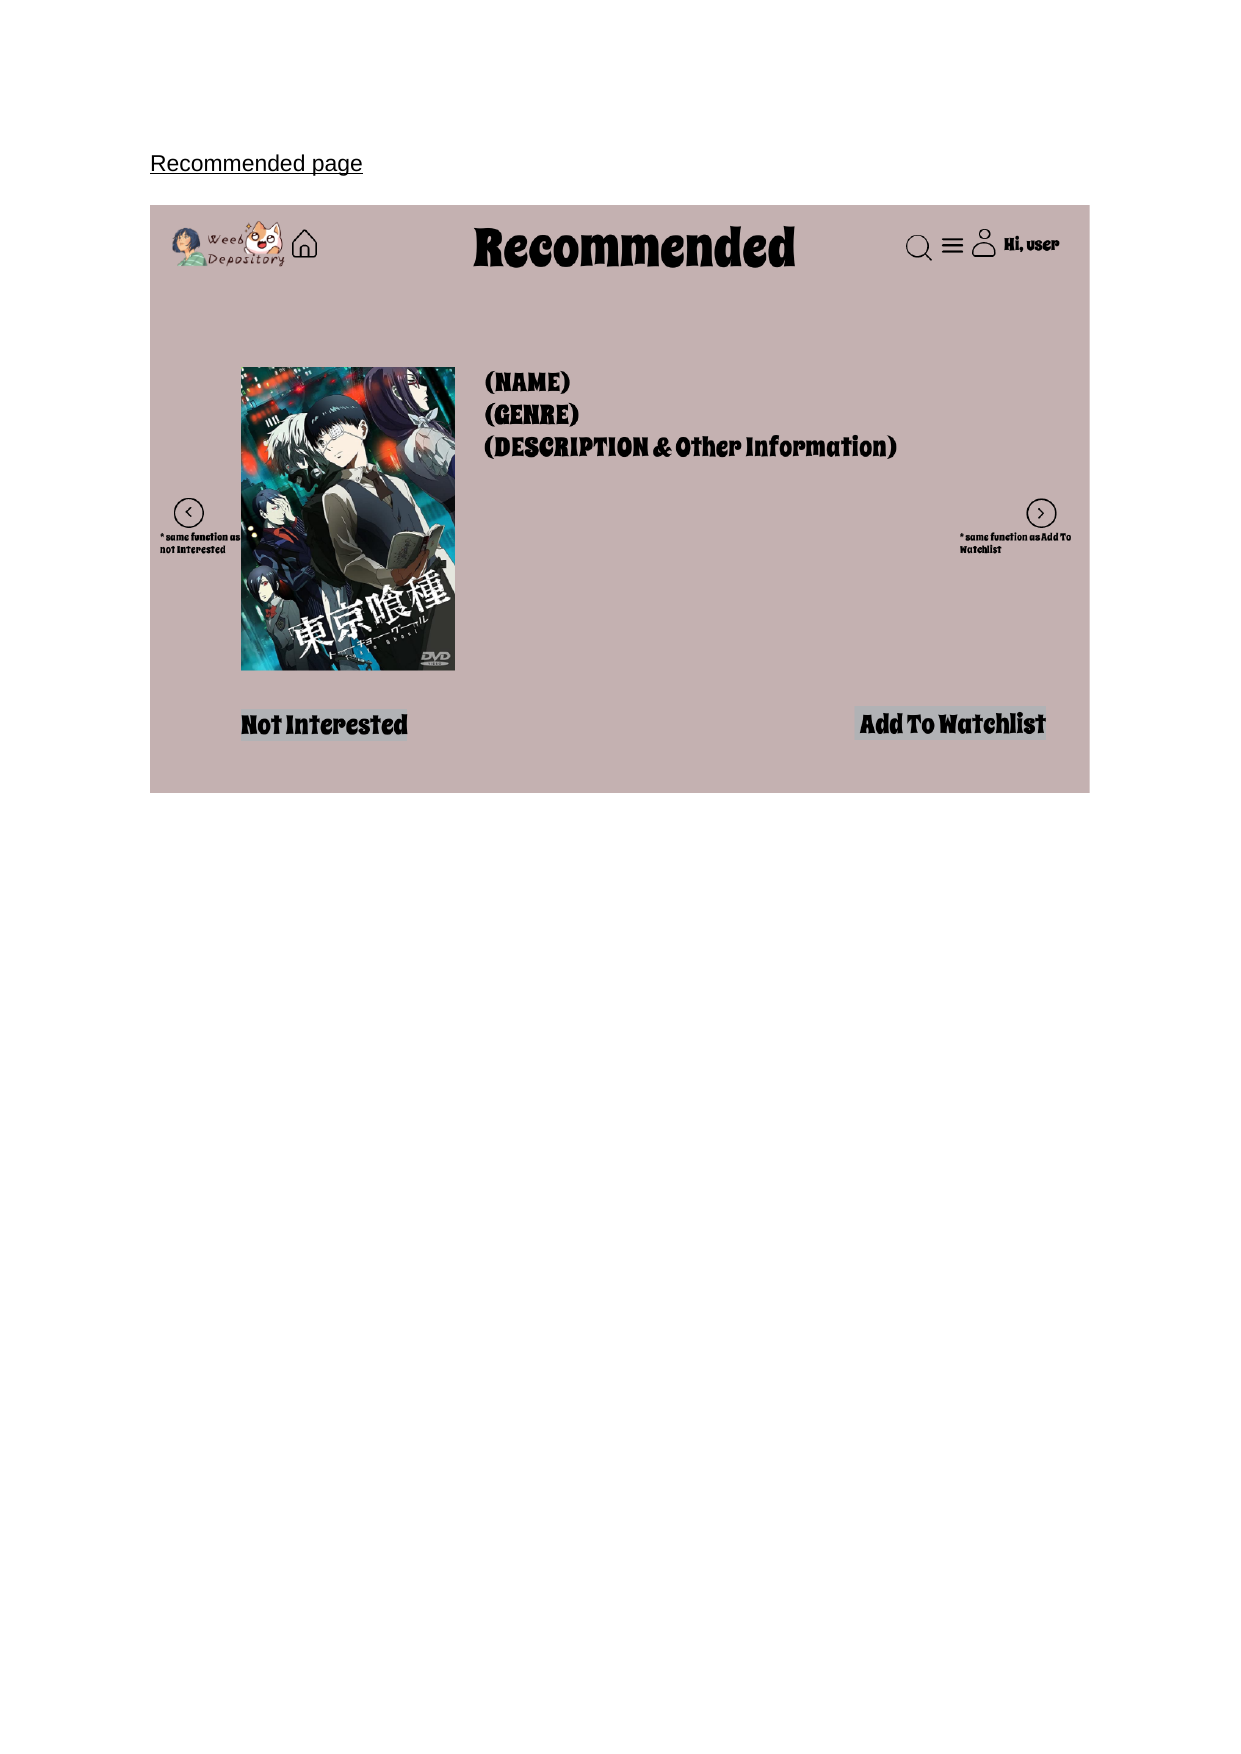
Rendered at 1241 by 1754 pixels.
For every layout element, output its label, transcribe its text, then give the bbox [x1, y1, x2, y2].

picture [150, 205, 1090, 793]
text Recommended page [150, 150, 1090, 176]
